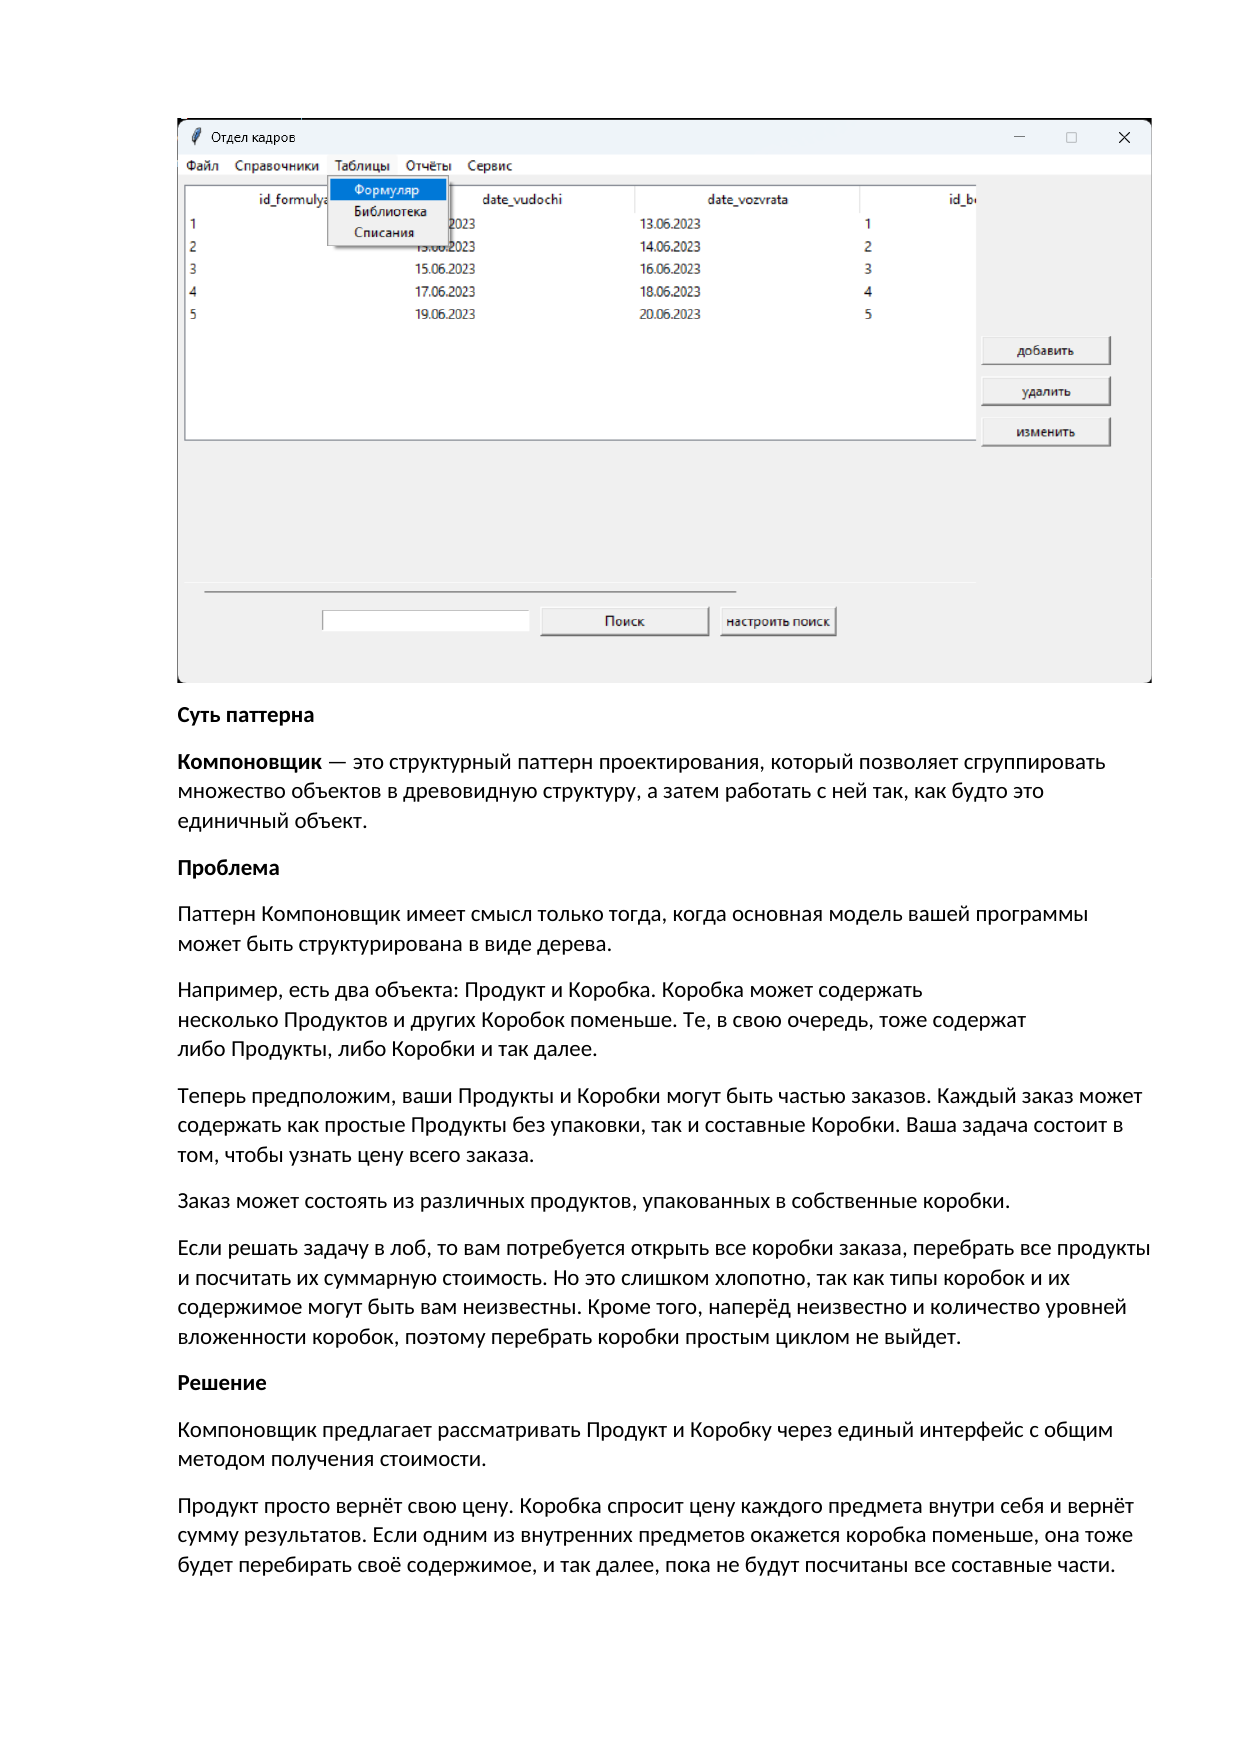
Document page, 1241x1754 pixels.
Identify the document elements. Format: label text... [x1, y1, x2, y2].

text Заказ может состоять из различных продуктов, упакованных в собственные коробки. [177, 1187, 1152, 1214]
text Теперь предположим, ваши Продукты и Коробки могут быть частью заказов. Каждый заказ может содержать как простые Продукты без упаковки, так и составные Коробки. Ваша задача состоит в том, чтобы узнать цену всего заказа. [177, 1081, 1152, 1168]
text Например, есть два объекта: Продукт и Коробка. Коробка может содержать несколько Продуктов и других Коробок поменьше. Те, в свою очередь, тоже содержат либо Продукты, либо Коробки и так далее. [177, 975, 1152, 1062]
text Суть паттерна [177, 701, 1152, 729]
text Проблема [177, 853, 1152, 881]
text Продукт просто вернёт свою цену. Коробка спросит цену каждого предмета внутри себя и вернёт сумму результатов. Если одним из внутренних предметов окажется коробка поменьше, она тоже будет перебирать своё содержимое, и так далее, пока не будут посчитаны все составные части. [177, 1491, 1152, 1578]
picture [177, 118, 1152, 683]
text Если решать задачу в лоб, то вам потребуется открыть все коробки заказа, перебрать все продукты и посчитать их суммарную стоимость. Но это слишком хлопотно, так как типы коробок и их содержимое могут быть вам неизвестны. Кроме того, наперёд неизвестно и количество уровней вложенности коробок, поэтому перебрать коробки простым циклом не выйдет. [177, 1233, 1152, 1350]
text Паттерн Компоновщик имеет смысл только тогда, когда основная модель вашей программы может быть структурирована в виде дерева. [177, 899, 1152, 957]
text Компоновщик предлагает рассматривать Продукт и Коробку через единый интерфейс с общим методом получения стоимости. [177, 1415, 1152, 1472]
text Решение [177, 1368, 1152, 1396]
text Компоновщик — это структурный паттерн проектирования, который позволяет сгруппировать множество объектов в древовидную структуру, а затем работать с ней так, как будто это единичный объект. [177, 747, 1152, 834]
